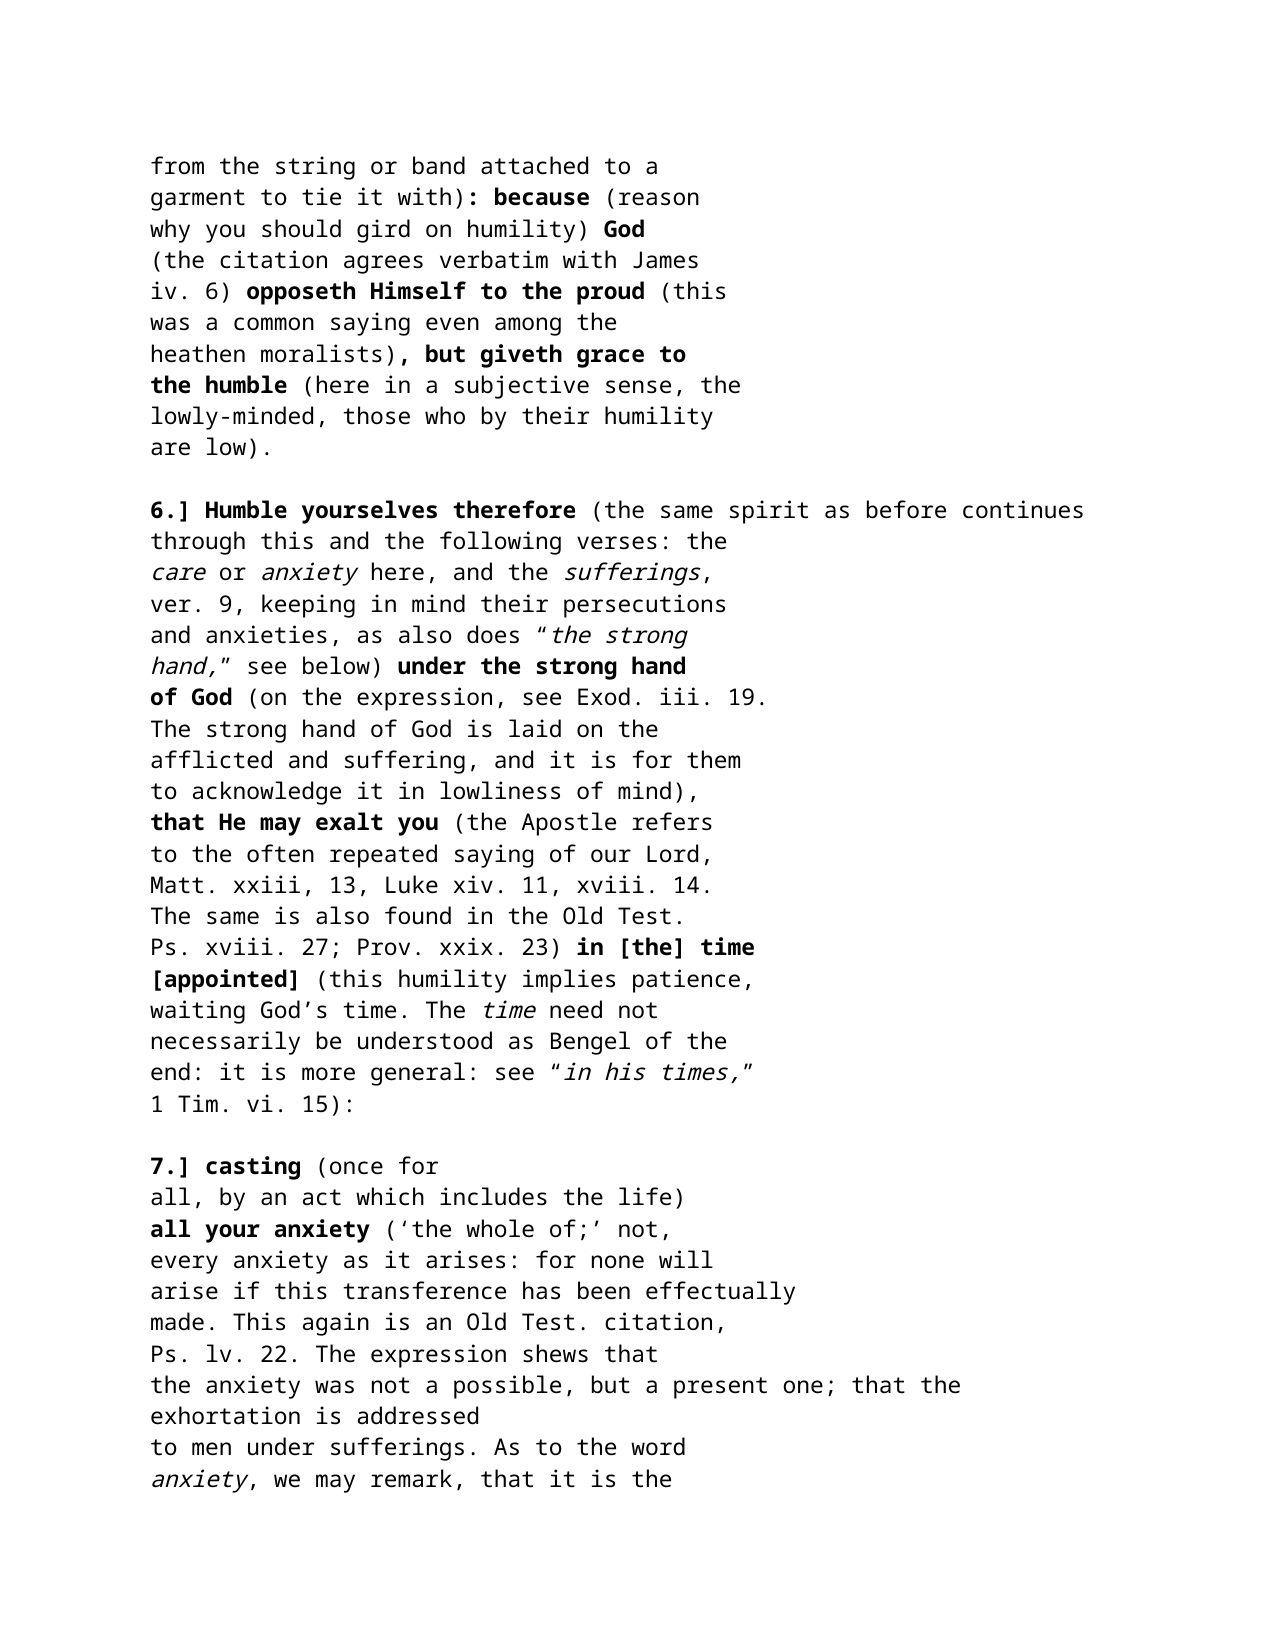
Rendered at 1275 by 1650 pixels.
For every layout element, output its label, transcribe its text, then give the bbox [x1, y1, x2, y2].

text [150, 1150, 1125, 1494]
text 6.] Humble yourselves therefore (the same spirit as before continues through this and the following verses: the care or anxiety here, and the sufferings, ver. 9, keeping in mind their persecutions and anxieties, as also does “the strong hand,” see below) under the strong hand of God (on the expression, see Exod. iii. 19. The strong hand of God is laid on the afflicted and suffering, and it is for them to acknowledge it in lowliness of mind), that He may exalt you (the Apostle refers to the often repeated saying of our Lord, Matt. xxiii, 13, Luke xiv. 11, xviii. 14. The same is also found in the Old Test. Ps. xviii. 27; Prov. xxix. 23) in [the] time [appointed] (this humility implies patience, waiting God’s time. The time need not necessarily be understood as Bengel of the end: it is more general: see “in his times,” 1 Tim. vi. 15): [150, 494, 1125, 1119]
text from the string or band attached to a garment to tie it with): because (reason why you should gird on humility) God (the citation agrees verbatim with James iv. 6) opposeth Himself to the proud (this was a common saying even among the heathen moralists), but giveth grace to the humble (here in a subjective sense, the lowly-minded, those who by their humility are low). [150, 150, 1125, 462]
